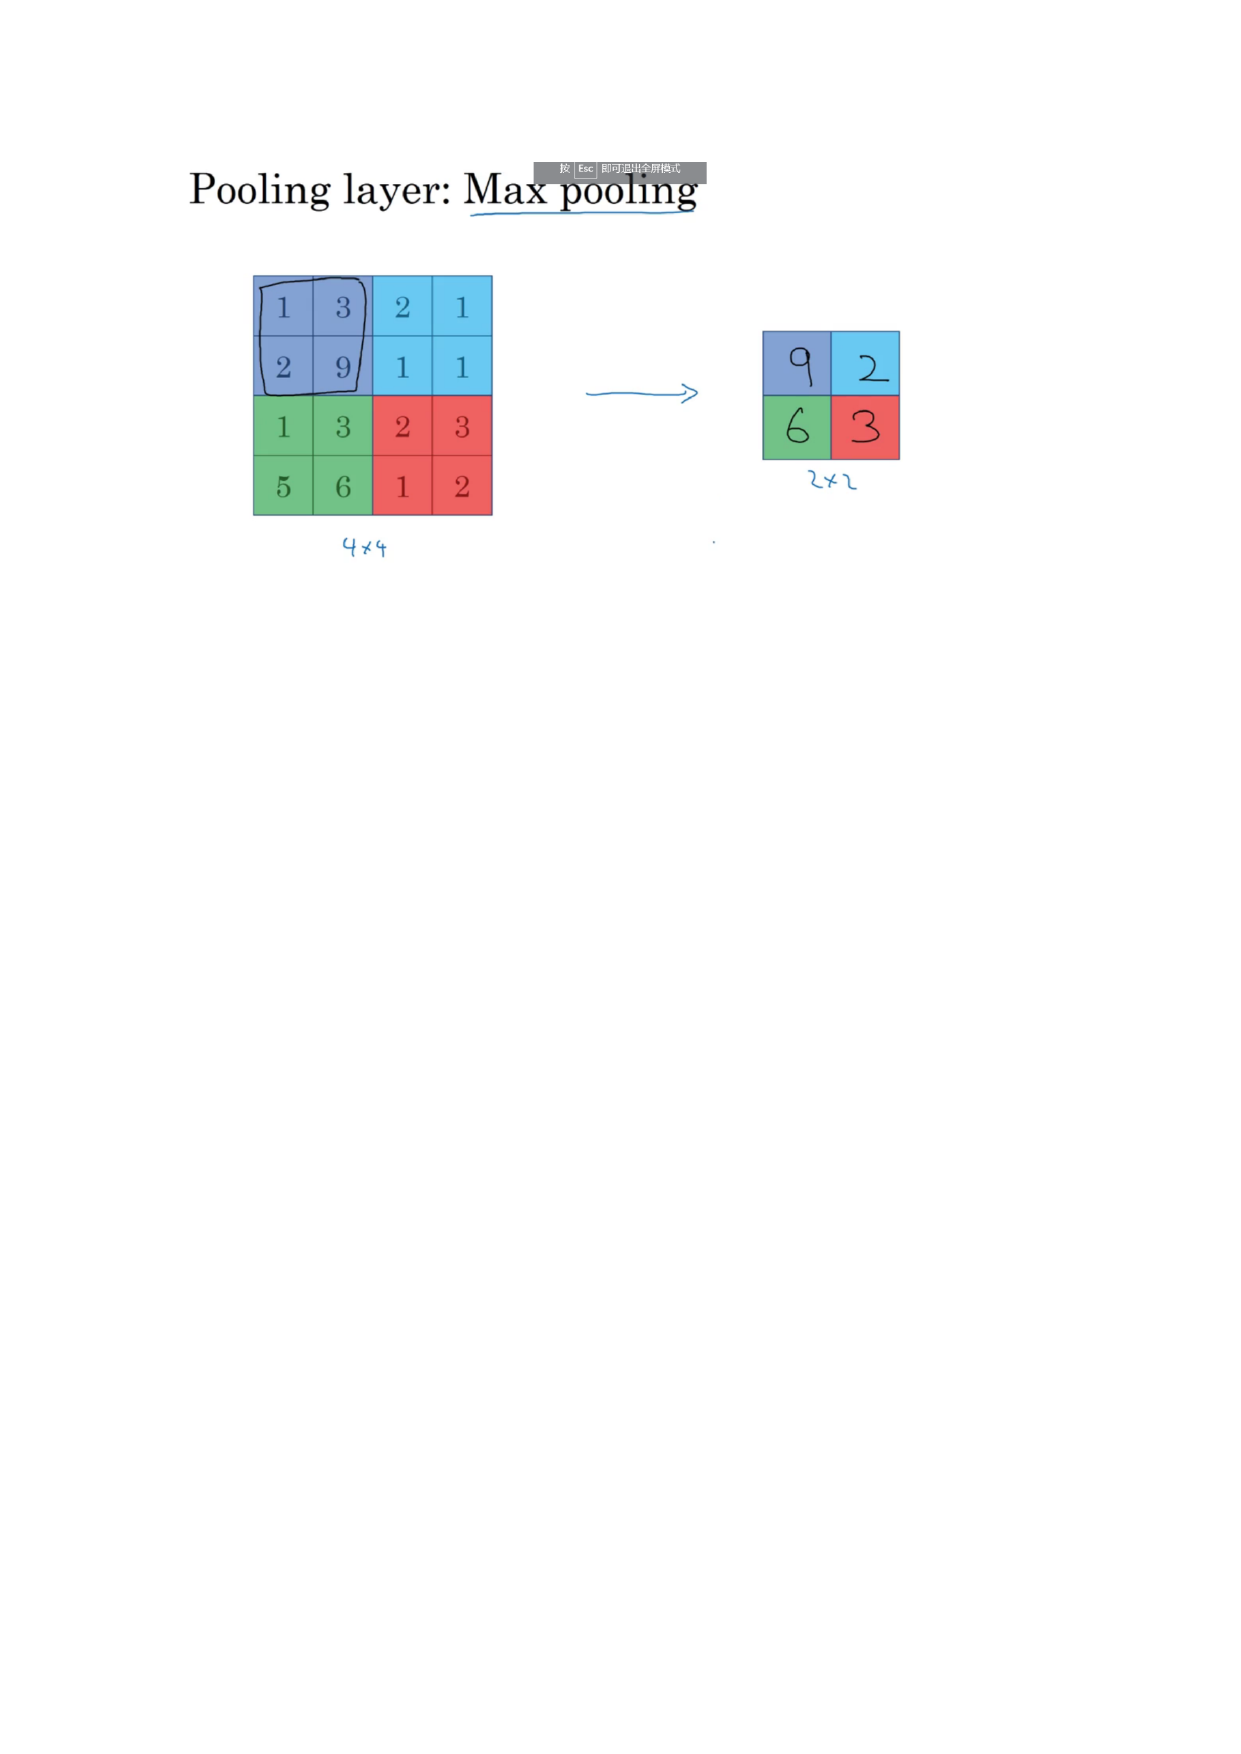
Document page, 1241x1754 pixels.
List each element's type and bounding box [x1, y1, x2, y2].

picture [187, 162, 1053, 609]
